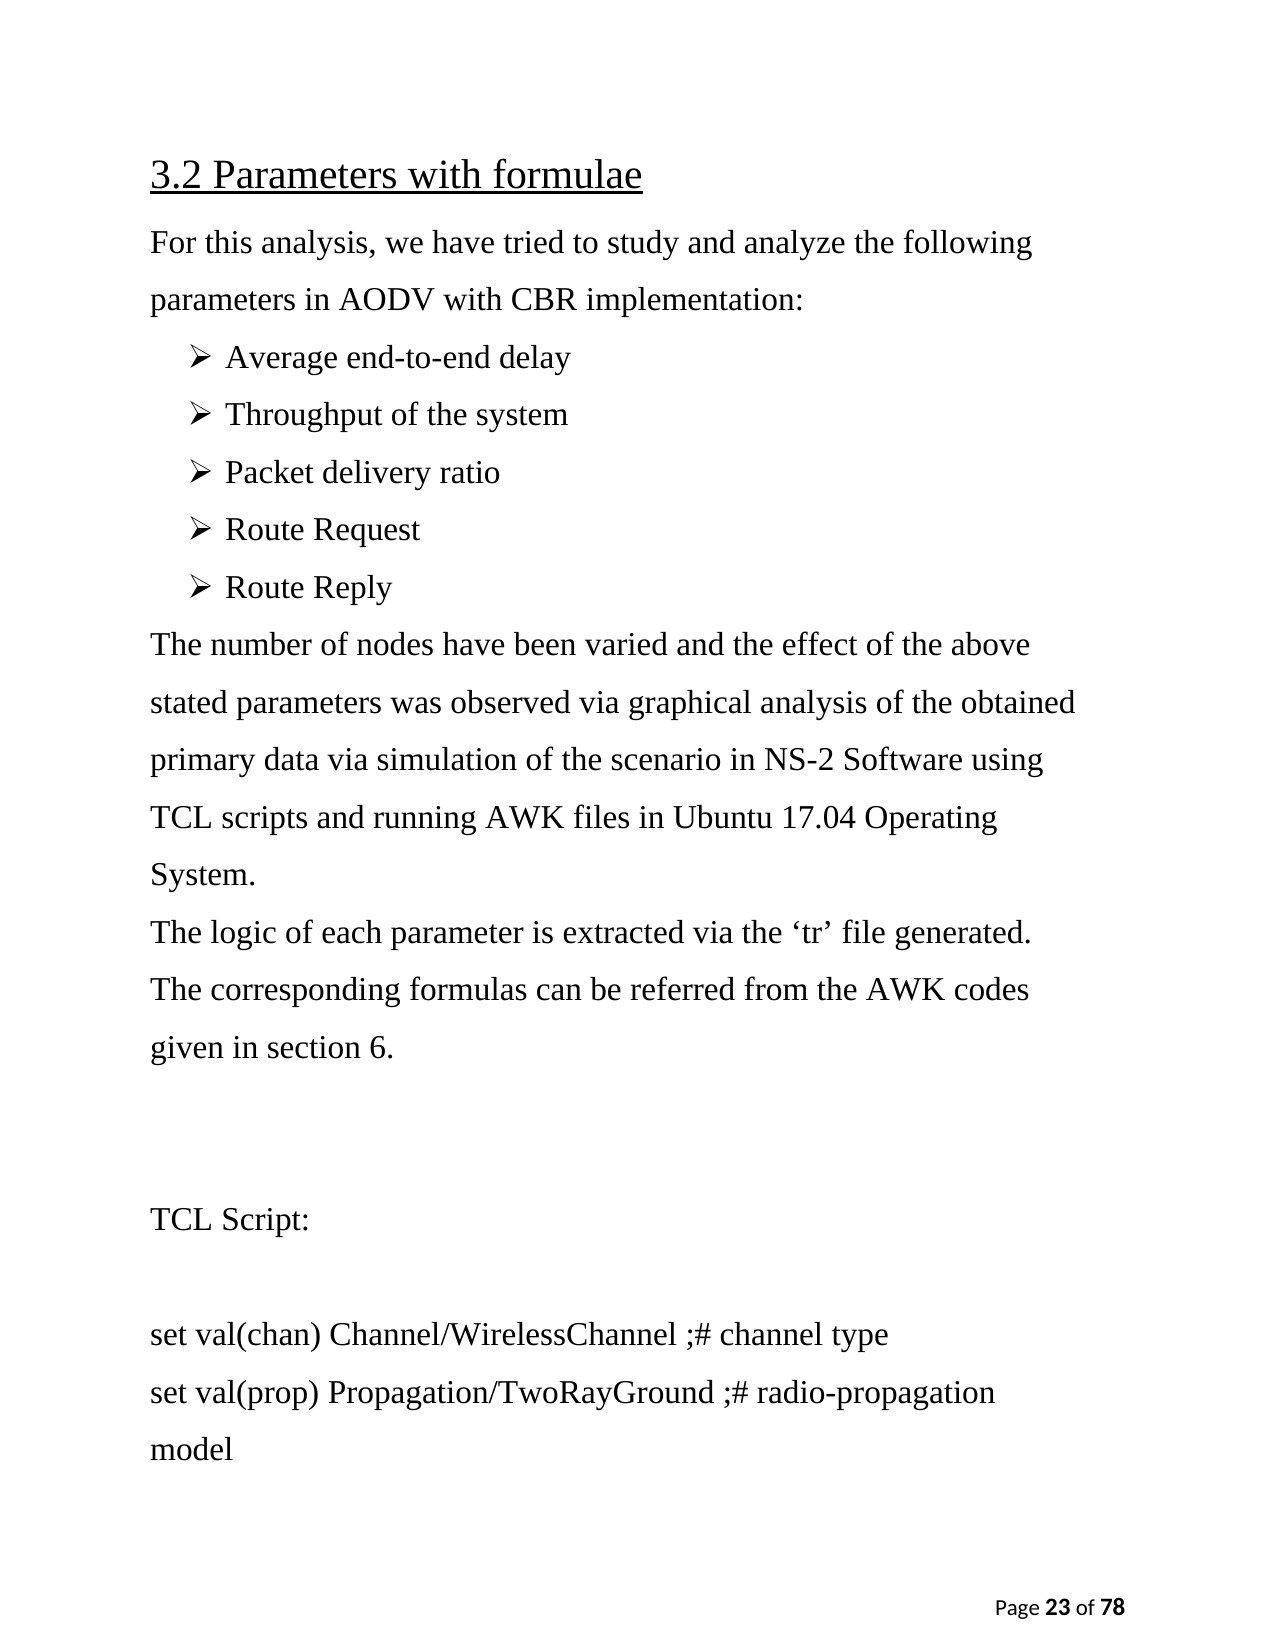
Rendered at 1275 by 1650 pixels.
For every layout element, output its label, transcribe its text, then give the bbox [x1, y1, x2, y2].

text set val(chan) Channel/WirelessChannel ;# channel type [150, 1314, 1087, 1353]
text 3.2 Parameters with formulae [150, 150, 1087, 198]
list Average end-to-end delay [187, 337, 1087, 375]
list Route Reply [187, 567, 1087, 605]
text The logic of each parameter is extracted via the ‘tr’ file generated. The corresponding formulas can be referred from the AWK codes given in section 6. [150, 912, 1087, 1065]
text set val(prop) Propagation/TwoRayGround ;# radio-propagation model [150, 1372, 1087, 1468]
list Packet delivery ratio [187, 452, 1087, 490]
text TCL Script: [150, 1199, 1087, 1238]
text For this analysis, we have tried to study and analyze the following parameters in AODV with CBR implementation: [150, 222, 1087, 318]
list Route Request [187, 509, 1087, 548]
list Throughput of the system [187, 394, 1087, 433]
text The number of nodes have been varied and the effect of the above stated parameters was observed via graphical analysis of the obtained primary data via simulation of the scenario in NS-2 Software using TCL scripts and running AWK files in Ubuntu 17.04 Operating System. [150, 624, 1087, 893]
